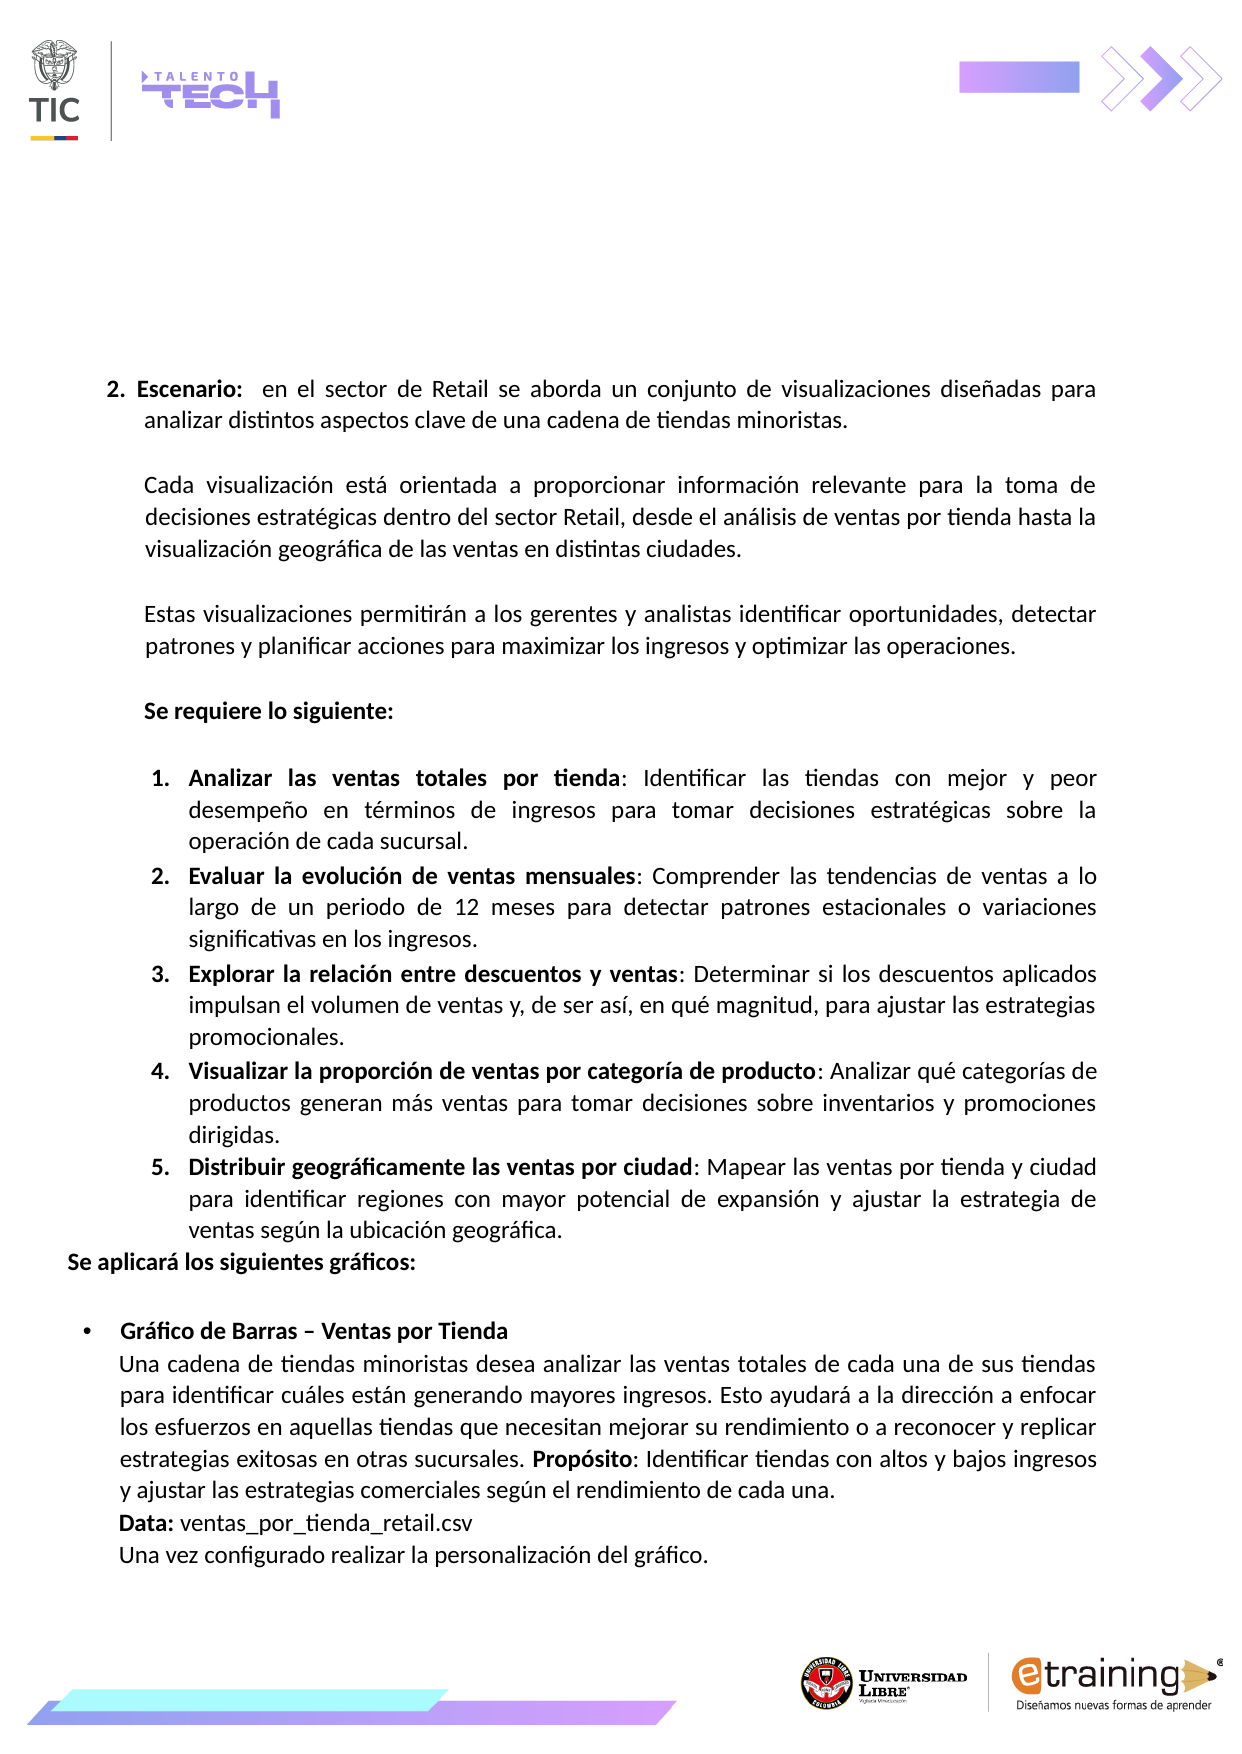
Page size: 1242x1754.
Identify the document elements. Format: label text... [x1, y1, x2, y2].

text Una cadena de tiendas minoristas desea analizar las ventas totales de cada una de sus tiendas para identificar cuáles están generando mayores ingresos. Esto ayudará a la dirección a enfocar los esfuerzos en aquellas tiendas que necesitan mejorar su rendimiento o a reconocer y replicar estrategias exitosas en otras sucursales. Propósito: Identificar tiendas con altos y bajos ingresos y ajustar las estrategias comerciales según el rendimiento de cada una. [118, 1348, 1098, 1505]
list Analizar las ventas totales por tienda: Identificar las tiendas con mejor y peor desempeño en términos de ingresos para tomar decisiones estratégicas sobre la operación de cada sucursal. [151, 762, 1098, 856]
text Cada visualización está orientada a proporcionar información relevante para la toma de decisiones estratégicas dentro del sector Retail, desde el análisis de ventas por tienda hasta la visualización geográfica de las ventas en distintas ciudades. [144, 470, 1098, 563]
text Estas visualizaciones permitirán a los gerentes y analistas identificar oportunidades, detectar patrones y planificar acciones para maximizar los ingresos y optimizar las operaciones. [144, 598, 1098, 660]
text Data: ventas_por_tienda_retail.csv [118, 1507, 1098, 1537]
text Se aplicará los siguientes gráficos: [67, 1247, 1102, 1277]
list Evaluar la evolución de ventas mensuales: Comprender las tendencias de ventas a lo largo de un periodo de 12 meses para detectar patrones estacionales o variaciones significativas en los ingresos. [151, 860, 1098, 954]
list Distribuir geográficamente las ventas por ciudad: Mapear las ventas por tienda y ciudad para identificar regiones con mayor potencial de expansión y ajustar la estrategia de ventas según la ubicación geográfica. [151, 1151, 1098, 1245]
picture [28, 40, 1223, 141]
picture [26, 1634, 1223, 1727]
list Gráfico de Barras – Ventas por Tienda [83, 1315, 1102, 1346]
list Visualizar la proporción de ventas por categoría de producto: Analizar qué categorías de productos generan más ventas para tomar decisiones sobre inventarios y promociones dirigidas. [151, 1056, 1098, 1149]
list Explorar la relación entre descuentos y ventas: Determinar si los descuentos aplicados impulsan el volumen de ventas y, de ser así, en qué magnitud, para ajustar las estrategias promocionales. [151, 958, 1098, 1052]
text Se requiere lo siguiente: [144, 695, 1102, 725]
text Una vez configurado realizar la personalización del gráfico. [118, 1539, 1098, 1569]
text 2. Escenario: en el sector de Retail se aborda un conjunto de visualizaciones diseñadas para analizar distintos aspectos clave de una cadena de tiendas minoristas. [106, 373, 1098, 435]
